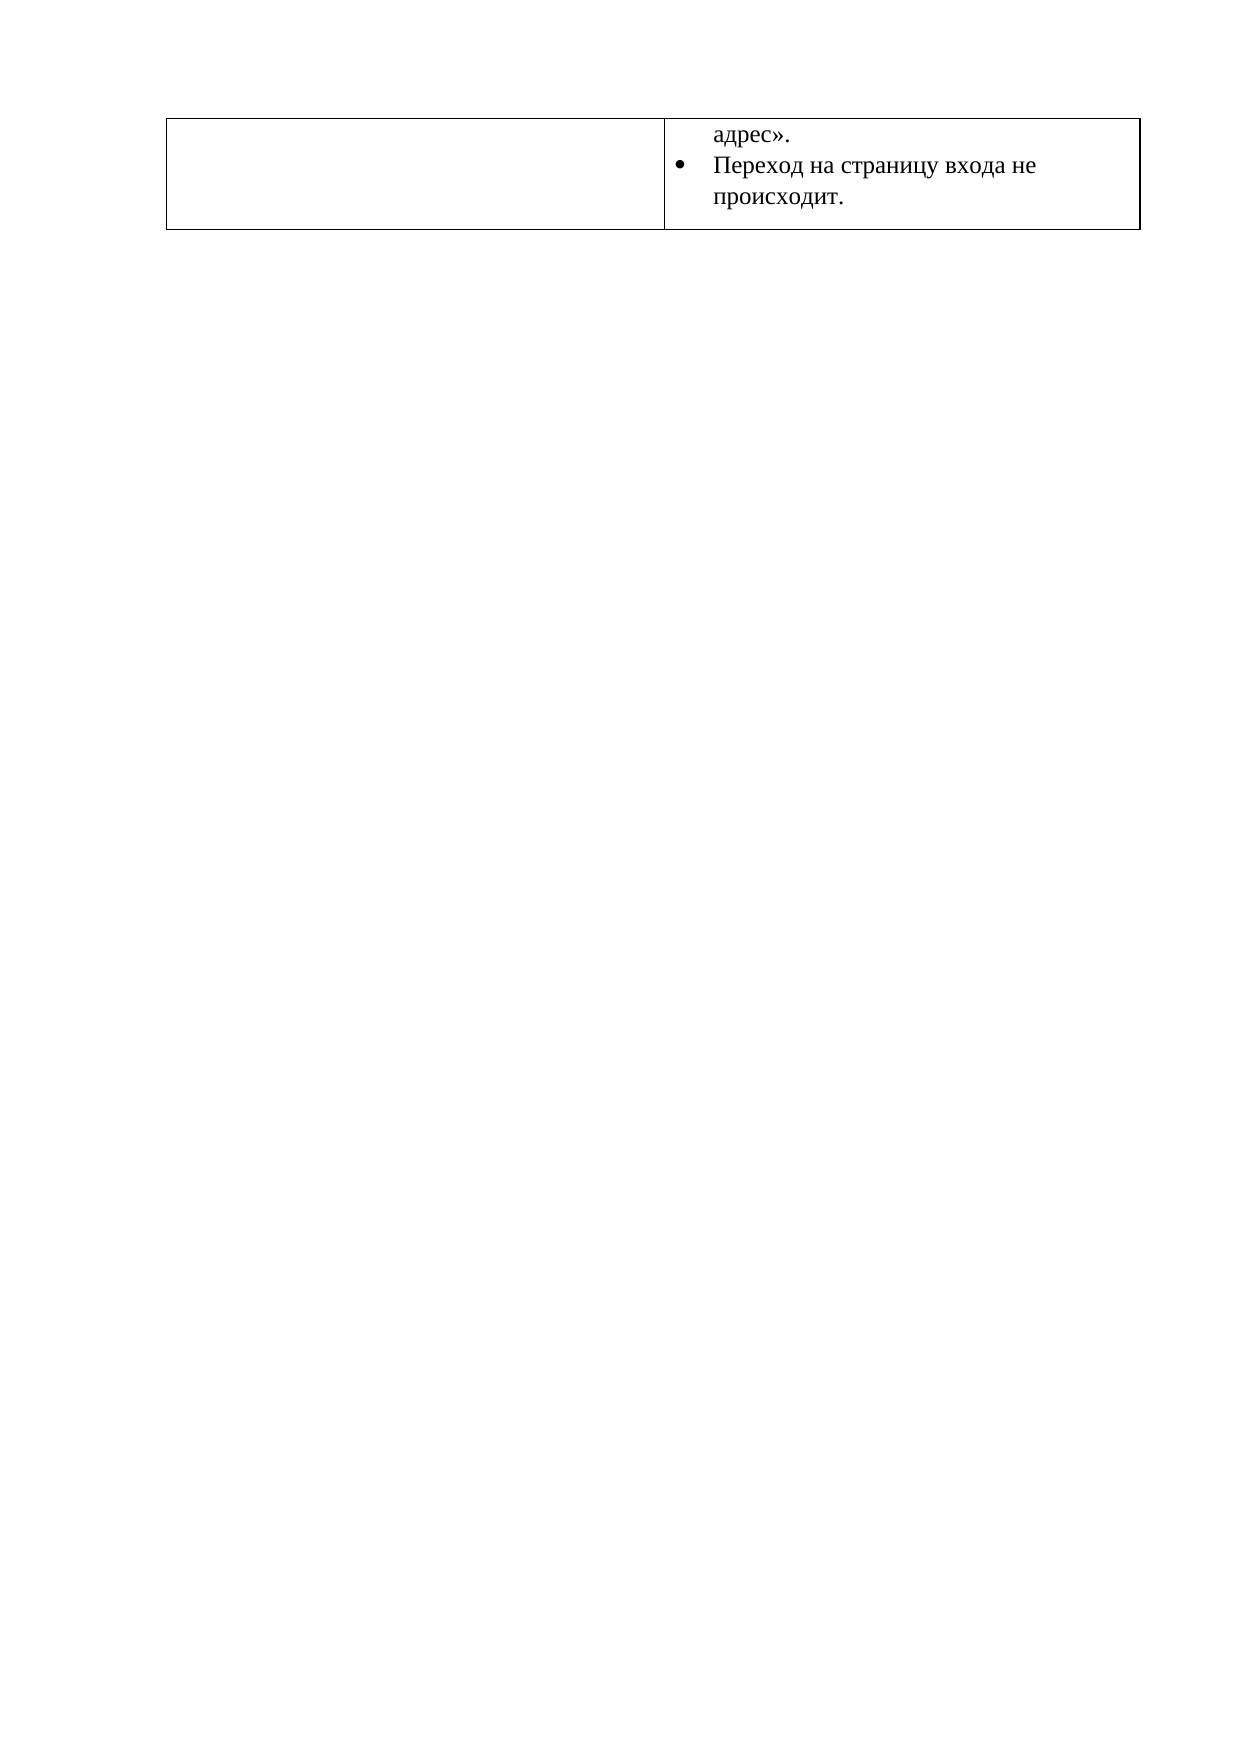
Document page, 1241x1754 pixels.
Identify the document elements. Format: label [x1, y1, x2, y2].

table_cell [665, 119, 1139, 229]
table_cell [167, 119, 664, 229]
